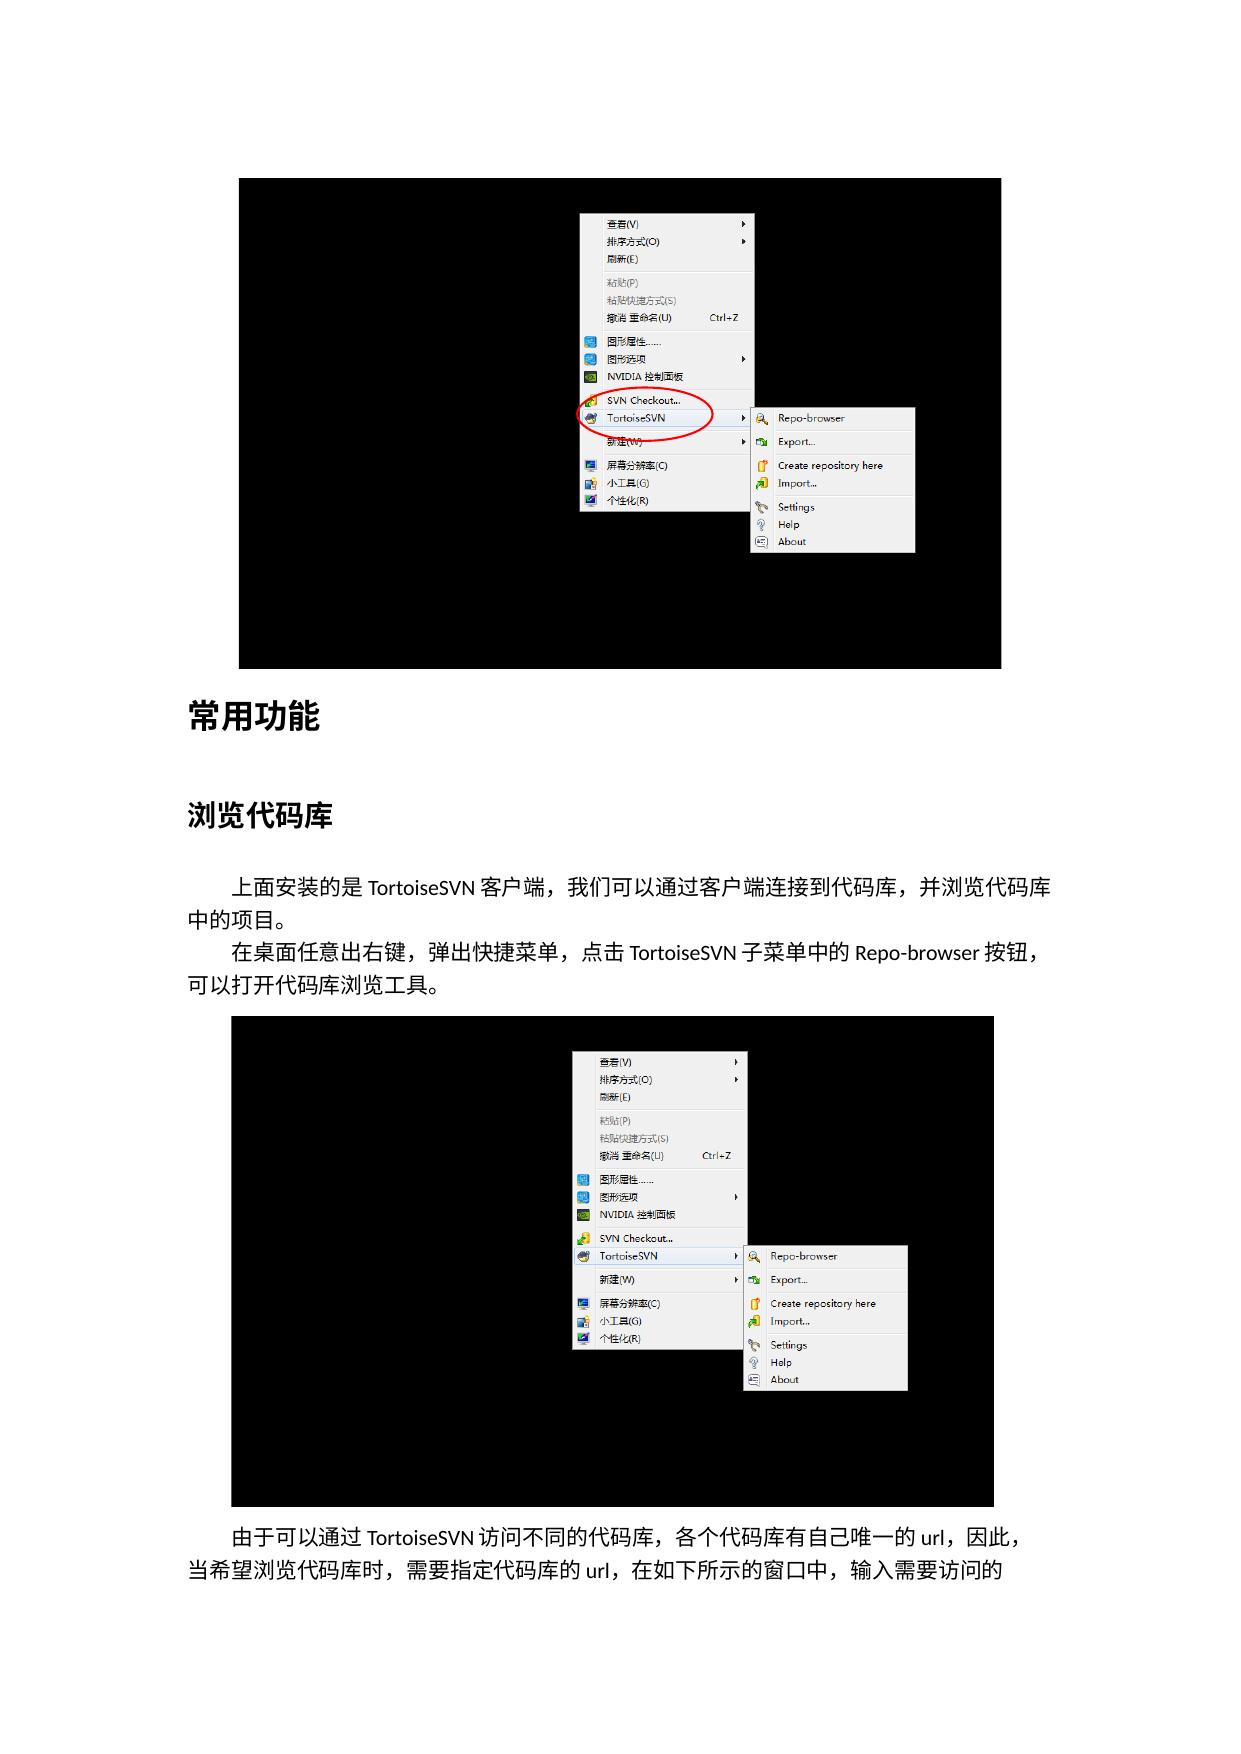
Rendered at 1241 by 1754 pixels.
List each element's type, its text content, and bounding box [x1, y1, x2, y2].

subtitle 浏览代码库 [187, 782, 1053, 847]
picture [238, 178, 1002, 669]
subtitle 常用功能 [187, 682, 1053, 747]
text 上面安装的是TortoiseSVN客户端，我们可以通过客户端连接到代码库，并浏览代码库中的项目。 [187, 870, 1053, 935]
text 在桌面任意出右键，弹出快捷菜单，点击TortoiseSVN子菜单中的Repo-browser按钮，可以打开代码库浏览工具。 [187, 935, 1053, 1000]
picture [231, 1016, 994, 1507]
text 由于可以通过TortoiseSVN访问不同的代码库，各个代码库有自己唯一的url，因此，当希望浏览代码库时，需要指定代码库的url，在如下所示的窗口中，输入需要访问的url。当前的测试库url为https://github.com/kelvinchgli/TestGitRepos.git [187, 1520, 1053, 1585]
